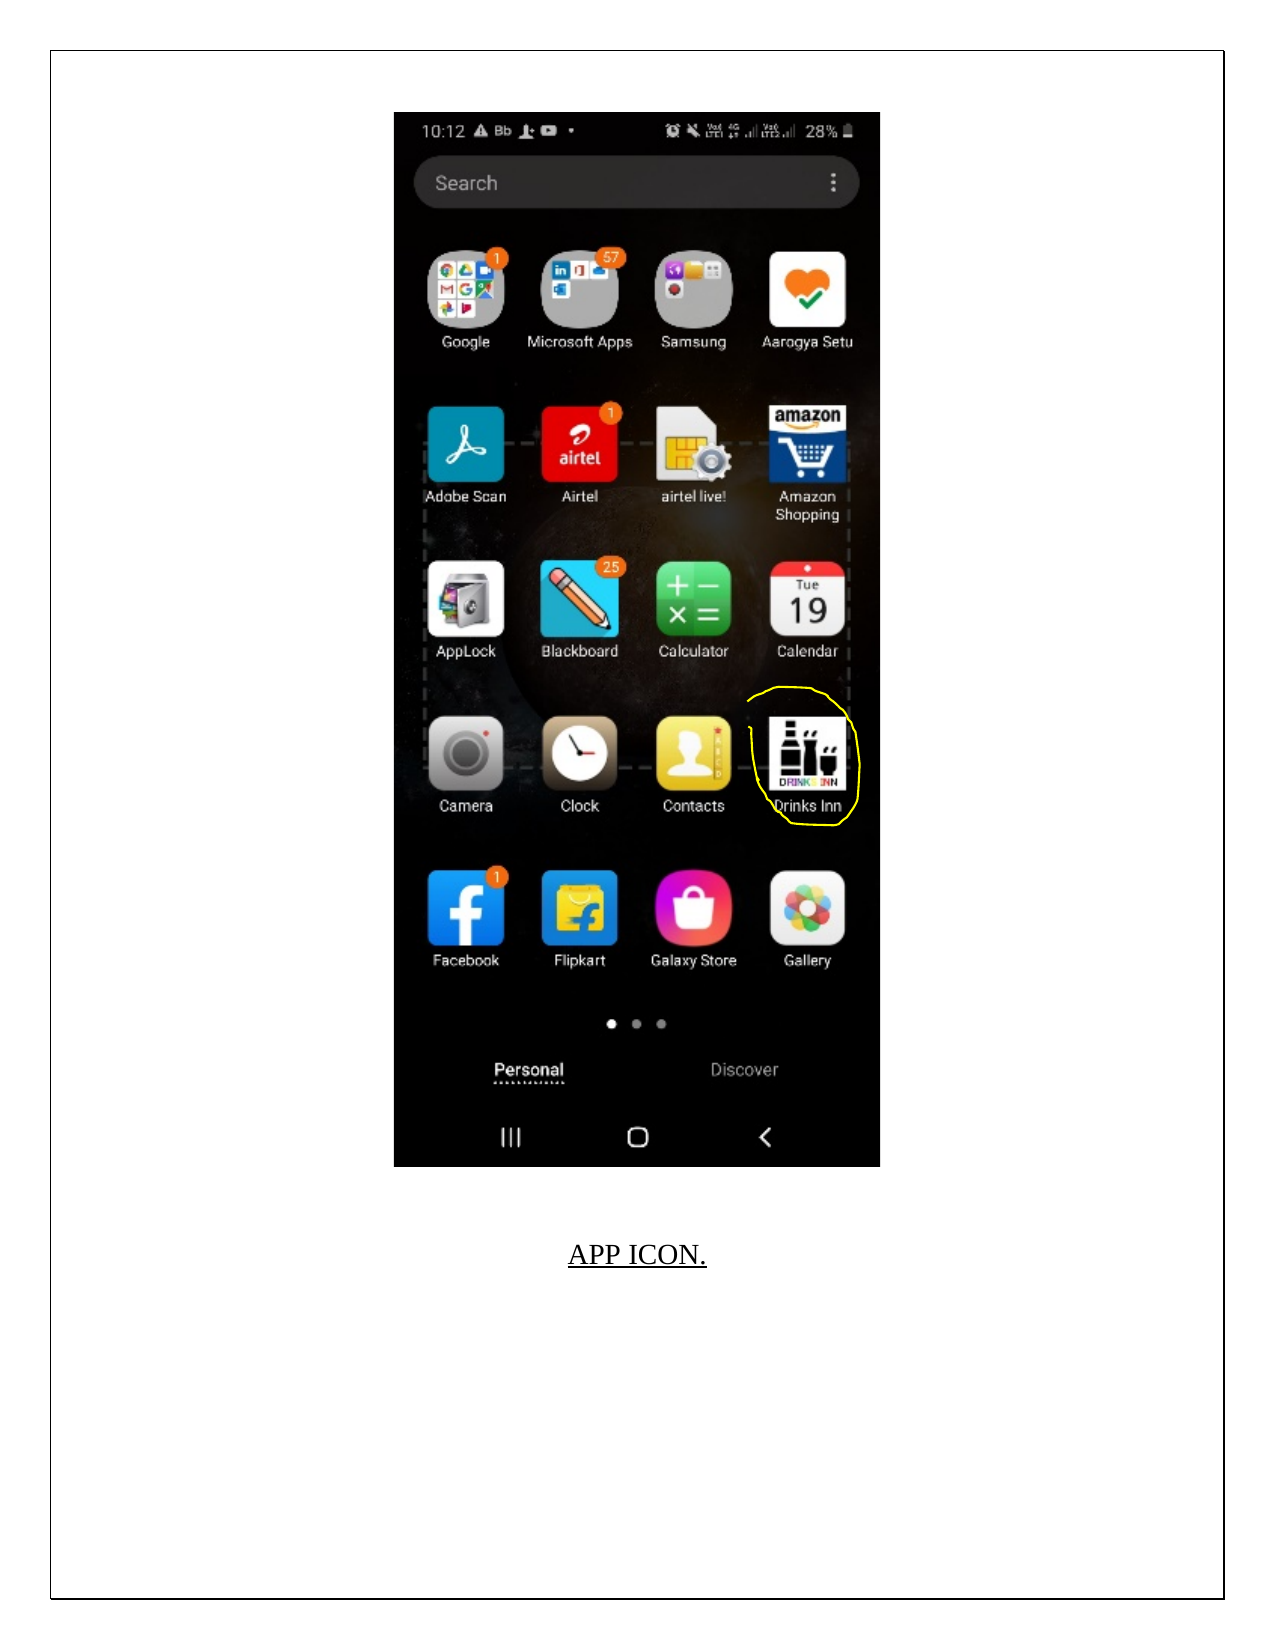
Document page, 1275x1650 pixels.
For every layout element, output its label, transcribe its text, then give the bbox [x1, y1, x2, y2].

picture [393, 112, 880, 1167]
text APP ICON. [150, 1237, 1124, 1271]
